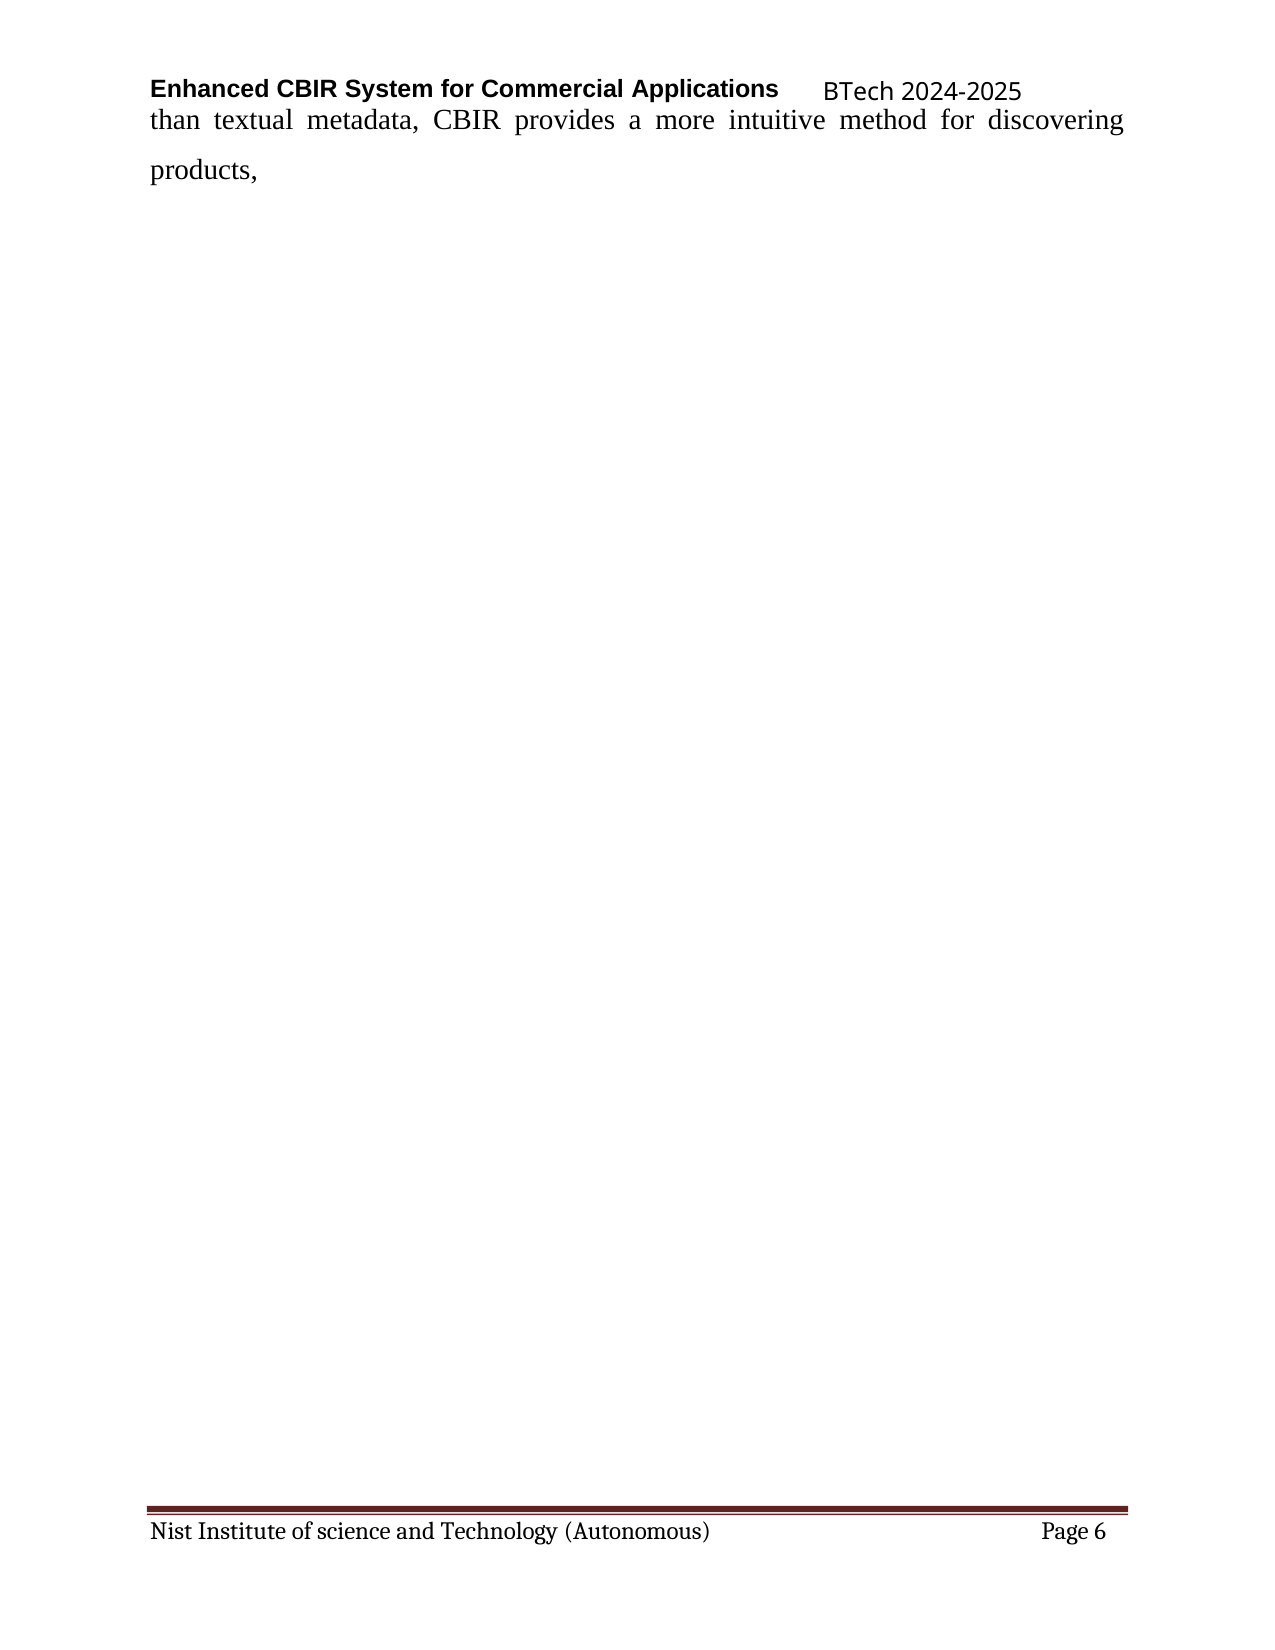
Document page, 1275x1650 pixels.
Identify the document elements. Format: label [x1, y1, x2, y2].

text [150, 102, 1125, 186]
